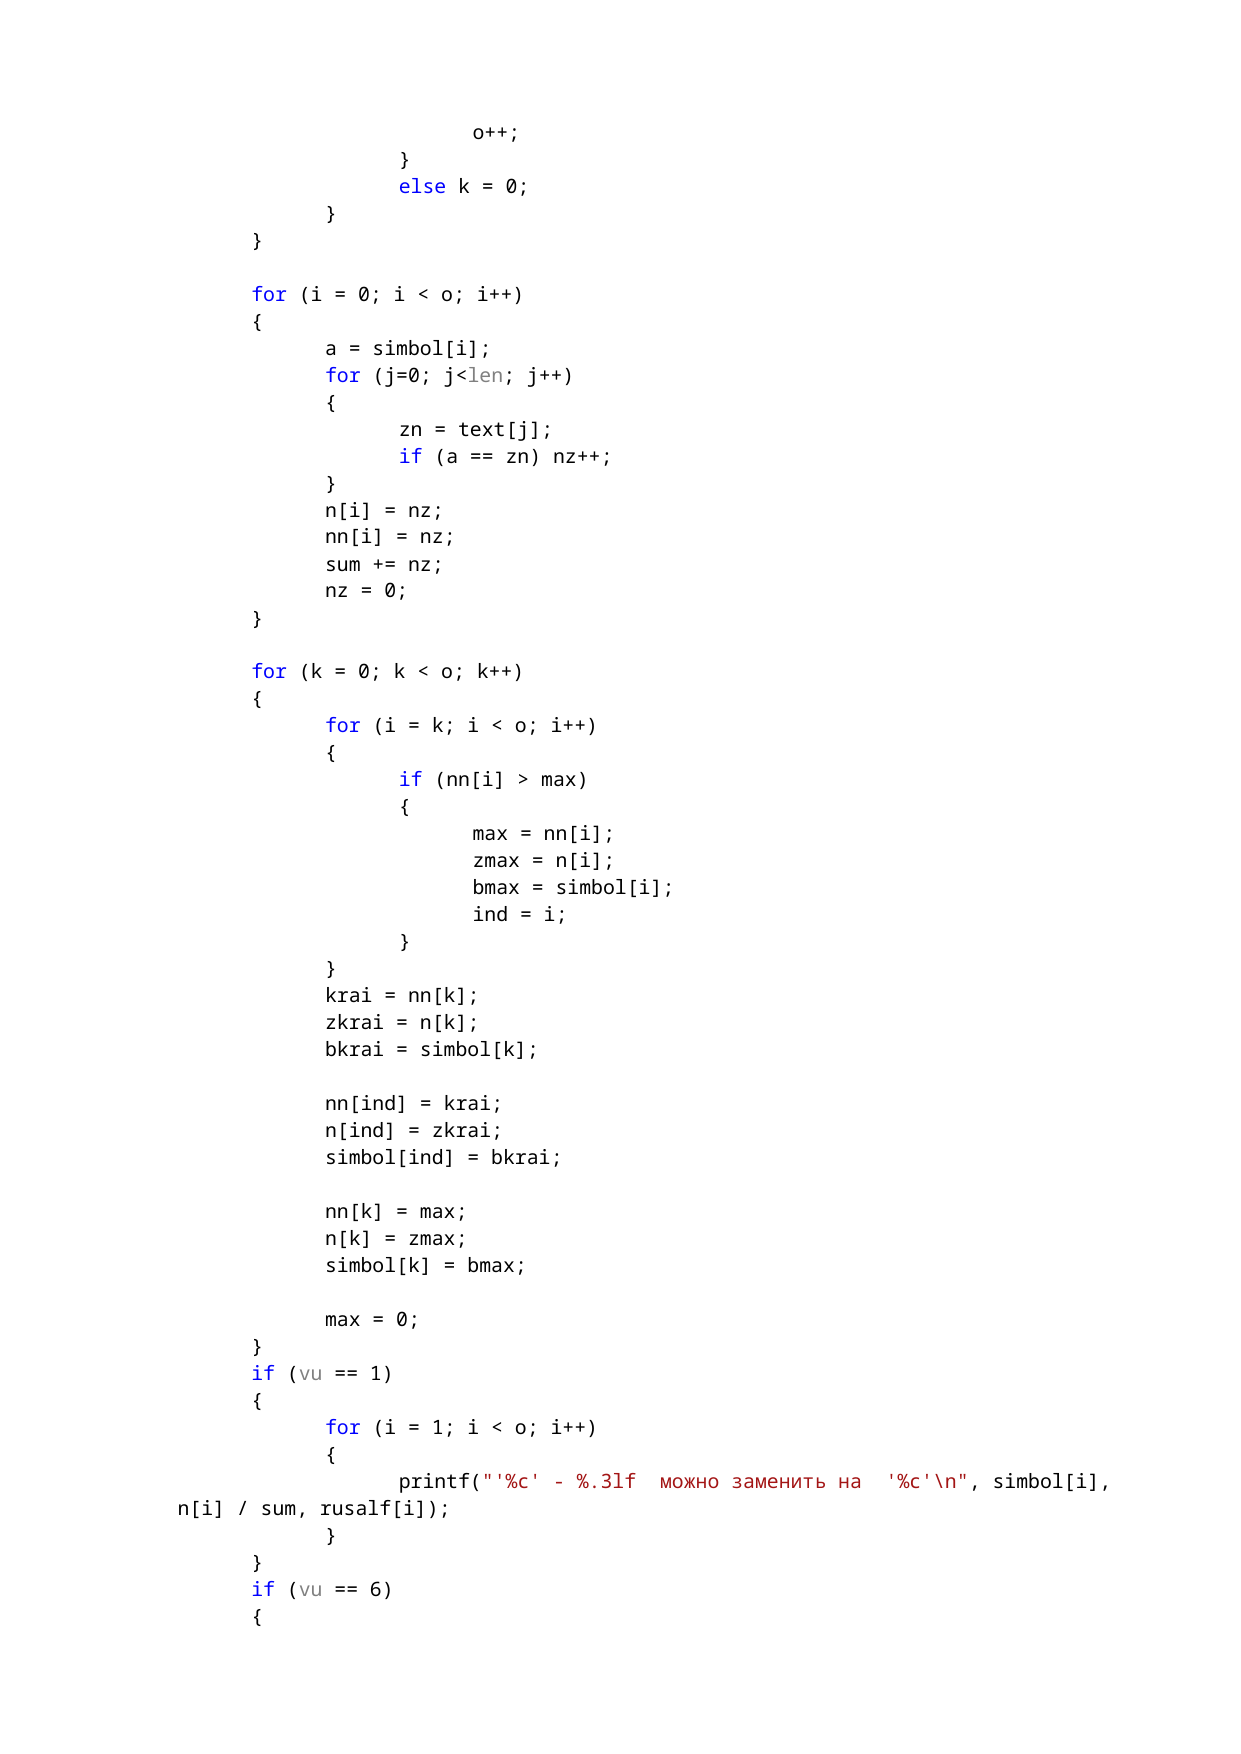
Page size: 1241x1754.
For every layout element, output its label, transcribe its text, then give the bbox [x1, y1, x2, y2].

text } [177, 927, 1152, 954]
text } [177, 469, 1152, 496]
text max = 0; [177, 1305, 1152, 1332]
text n[k] = zmax; [177, 1224, 1152, 1251]
text if (a == zn) nz++; [177, 442, 1152, 469]
text for (i = 0; i < o; i++) [177, 280, 1152, 307]
text } [177, 145, 1152, 172]
text nn[k] = max; [177, 1197, 1152, 1224]
text for (i = k; i < o; i++) [177, 712, 1152, 739]
text zkrai = n[k]; [177, 1008, 1152, 1035]
text { [177, 739, 1152, 766]
text { [177, 793, 1152, 819]
text } [177, 1548, 1152, 1575]
text n[ind] = zkrai; [177, 1116, 1152, 1143]
text simbol[ind] = bkrai; [177, 1143, 1152, 1170]
text printf("'%c' - %.3lf можно заменить на '%c'\n", simbol[i], n[i] / sum, rusalf[i]); [177, 1467, 1152, 1521]
text if (vu == 6) [177, 1575, 1152, 1602]
text } [177, 1521, 1152, 1548]
text } [177, 1332, 1152, 1359]
text simbol[k] = bmax; [177, 1251, 1152, 1278]
text zn = text[j]; [177, 415, 1152, 442]
text } [177, 199, 1152, 226]
text zmax = n[i]; [177, 847, 1152, 873]
text { [177, 388, 1152, 415]
text else k = 0; [177, 172, 1152, 199]
text { [177, 1440, 1152, 1467]
text nn[ind] = krai; [177, 1089, 1152, 1116]
text o++; [177, 118, 1152, 145]
text nz = 0; [177, 577, 1152, 604]
text for (i = 1; i < o; i++) [177, 1413, 1152, 1440]
text bkrai = simbol[k]; [177, 1035, 1152, 1062]
text { [177, 1386, 1152, 1413]
text if (nn[i] > max) [177, 766, 1152, 793]
text } [177, 954, 1152, 981]
text a = simbol[i]; [177, 334, 1152, 361]
text for (k = 0; k < o; k++) [177, 658, 1152, 685]
text max = nn[i]; [177, 819, 1152, 847]
text nn[i] = nz; [177, 523, 1152, 550]
text { [177, 1602, 1152, 1629]
text for (j=0; j<len; j++) [177, 361, 1152, 388]
text } [177, 226, 1152, 253]
text bmax = simbol[i]; [177, 873, 1152, 901]
text } [177, 604, 1152, 631]
text n[i] = nz; [177, 496, 1152, 523]
text { [177, 685, 1152, 712]
text { [177, 307, 1152, 334]
text ind = i; [177, 901, 1152, 927]
text if (vu == 1) [177, 1359, 1152, 1386]
text sum += nz; [177, 550, 1152, 577]
text krai = nn[k]; [177, 981, 1152, 1008]
